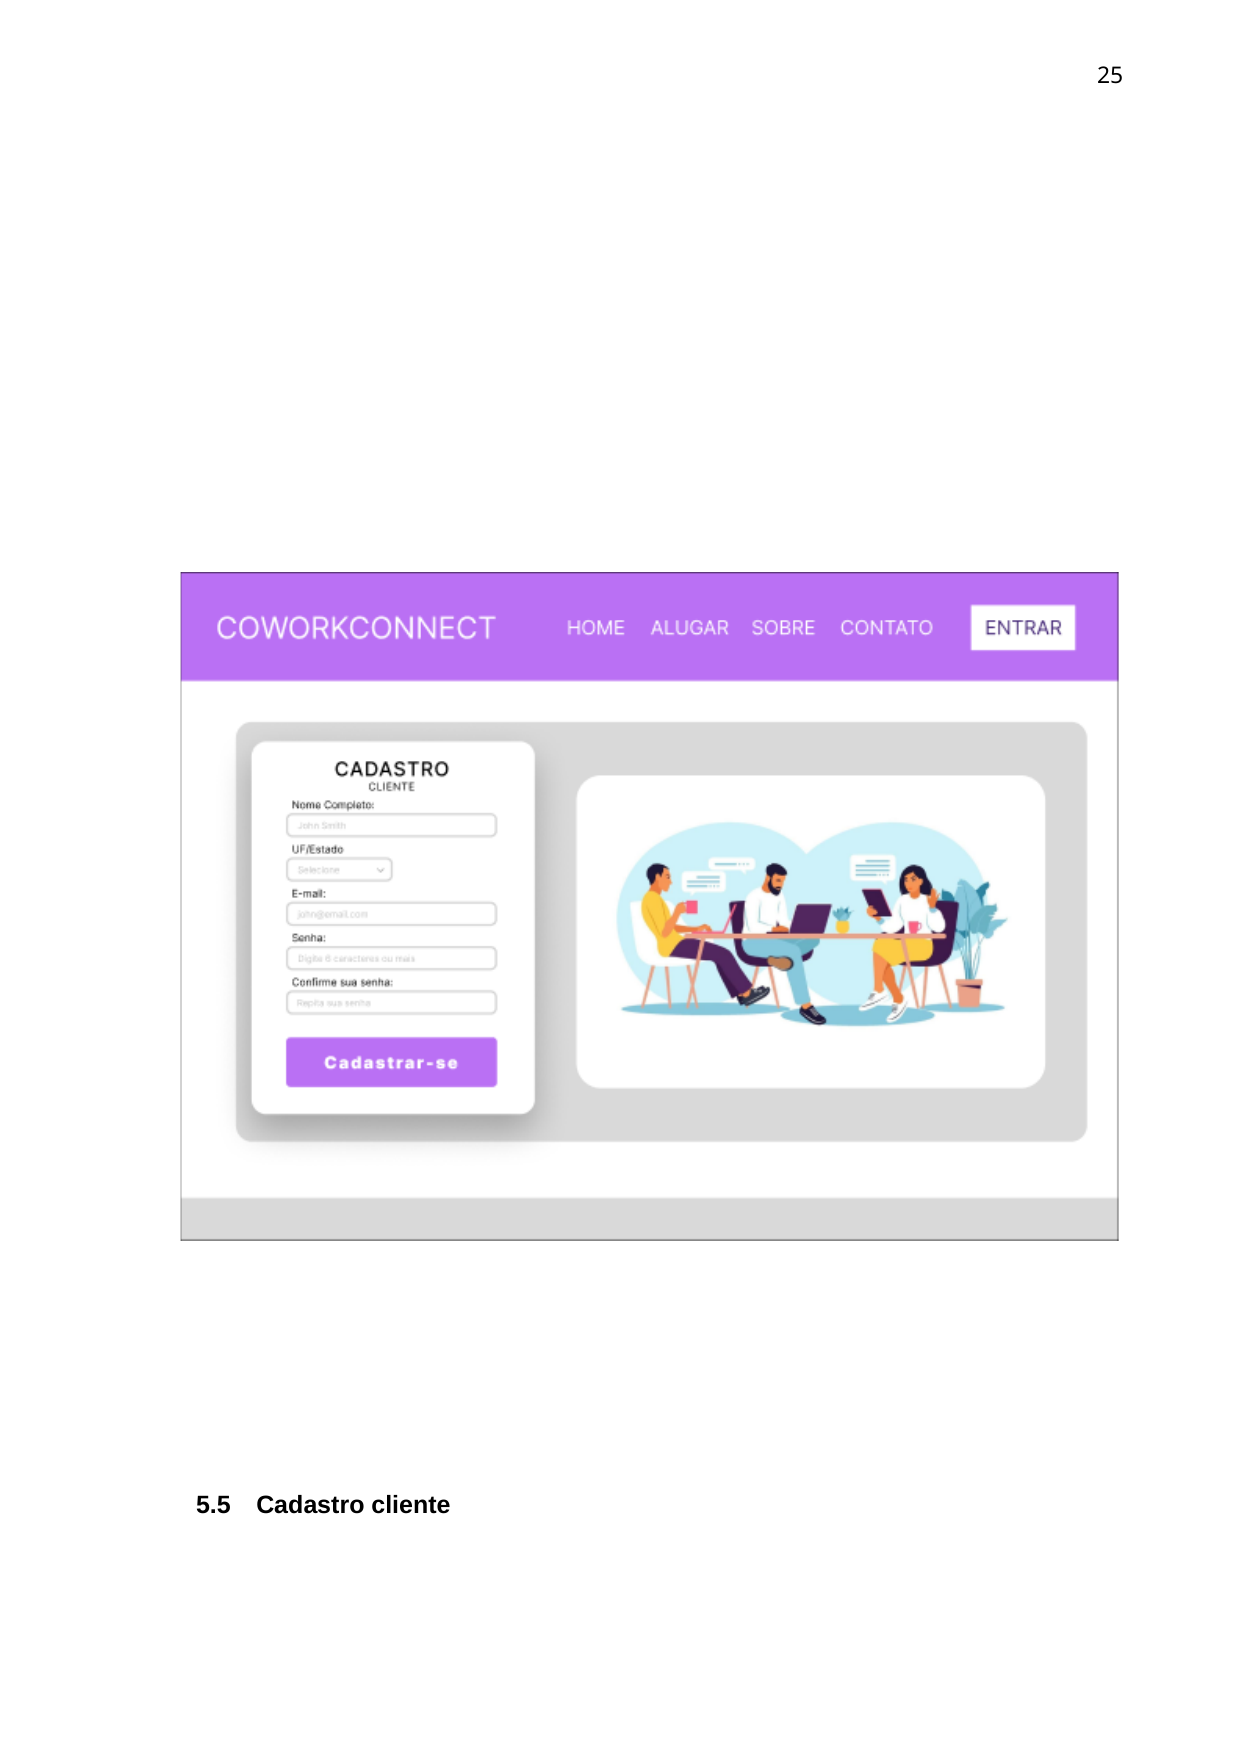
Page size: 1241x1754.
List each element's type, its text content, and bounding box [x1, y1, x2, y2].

picture [180, 572, 1119, 1241]
subtitle Cadastro cliente [196, 1490, 1122, 1519]
